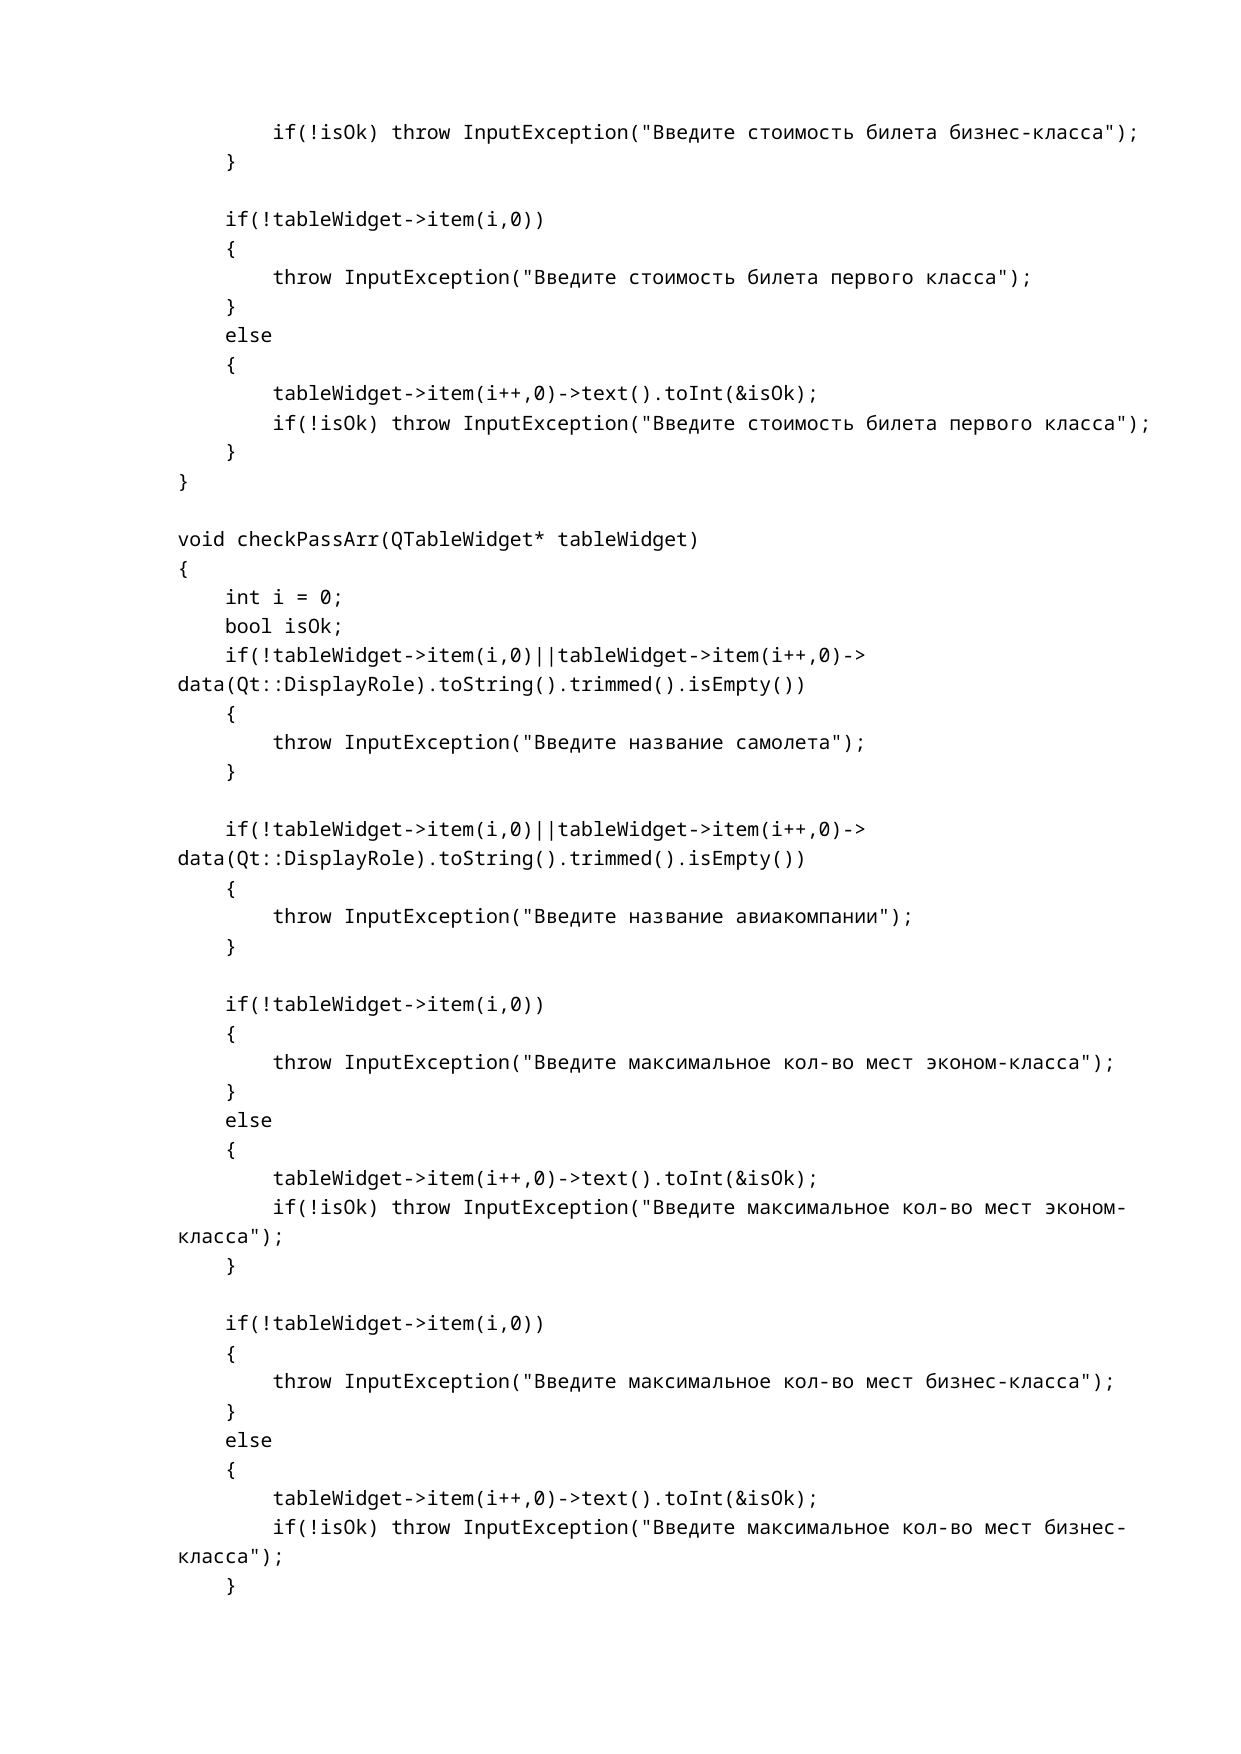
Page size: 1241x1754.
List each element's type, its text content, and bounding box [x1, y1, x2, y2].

text if(!tableWidget->item(i,0)) [177, 1310, 1152, 1337]
text { [177, 699, 1152, 726]
text throw InputException("Введите максимальное кол-во мест эконом-класса"); [177, 1048, 1152, 1075]
text } [177, 1077, 1152, 1104]
text } [177, 438, 1152, 465]
text { [177, 554, 1152, 581]
text throw InputException("Введите название самолета"); [177, 728, 1152, 755]
text { [177, 234, 1152, 261]
text else [177, 322, 1152, 348]
text tableWidget->item(i++,0)->text().toInt(&isOk); [177, 1164, 1152, 1191]
text throw InputException("Введите максимальное кол-во мест бизнес-класса"); [177, 1368, 1152, 1395]
text tableWidget->item(i++,0)->text().toInt(&isOk); [177, 380, 1152, 407]
text { [177, 351, 1152, 378]
text } [177, 1252, 1152, 1278]
text if(!isOk) throw InputException("Введите максимальное кол-во мест эконом-класса"); [177, 1193, 1152, 1249]
text else [177, 1426, 1152, 1453]
text { [177, 1339, 1152, 1366]
text if(!tableWidget->item(i,0)||tableWidget->item(i++,0)-> data(Qt::DisplayRole).toString().trimmed().isEmpty()) [177, 816, 1152, 872]
text { [177, 1135, 1152, 1162]
text if(!tableWidget->item(i,0)) [177, 990, 1152, 1017]
text } [177, 757, 1152, 784]
text } [177, 932, 1152, 959]
text { [177, 1455, 1152, 1482]
text } [177, 467, 1152, 494]
text void checkPassArr(QTableWidget* tableWidget) [177, 525, 1152, 552]
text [177, 1484, 1152, 1511]
text throw InputException("Введите стоимость билета первого класса"); [177, 263, 1152, 290]
text } [177, 1571, 1152, 1598]
text } [177, 147, 1152, 174]
text } [177, 1397, 1152, 1424]
text { [177, 1019, 1152, 1046]
text int i = 0; [177, 583, 1152, 610]
text throw InputException("Введите название авиакомпании"); [177, 903, 1152, 930]
text } [177, 292, 1152, 319]
text { [177, 874, 1152, 901]
text if(!isOk) throw InputException("Введите стоимость билета первого класса"); [177, 409, 1152, 436]
text else [177, 1106, 1152, 1133]
text if(!isOk) throw InputException("Введите максимальное кол-во мест бизнес-класса"); [177, 1513, 1152, 1569]
text bool isOk; [177, 612, 1152, 639]
text if(!tableWidget->item(i,0)||tableWidget->item(i++,0)-> data(Qt::DisplayRole).toString().trimmed().isEmpty()) [177, 641, 1152, 697]
text if(!tableWidget->item(i,0)) [177, 205, 1152, 232]
text if(!isOk) throw InputException("Введите стоимость билета бизнес-класса"); [177, 118, 1152, 145]
